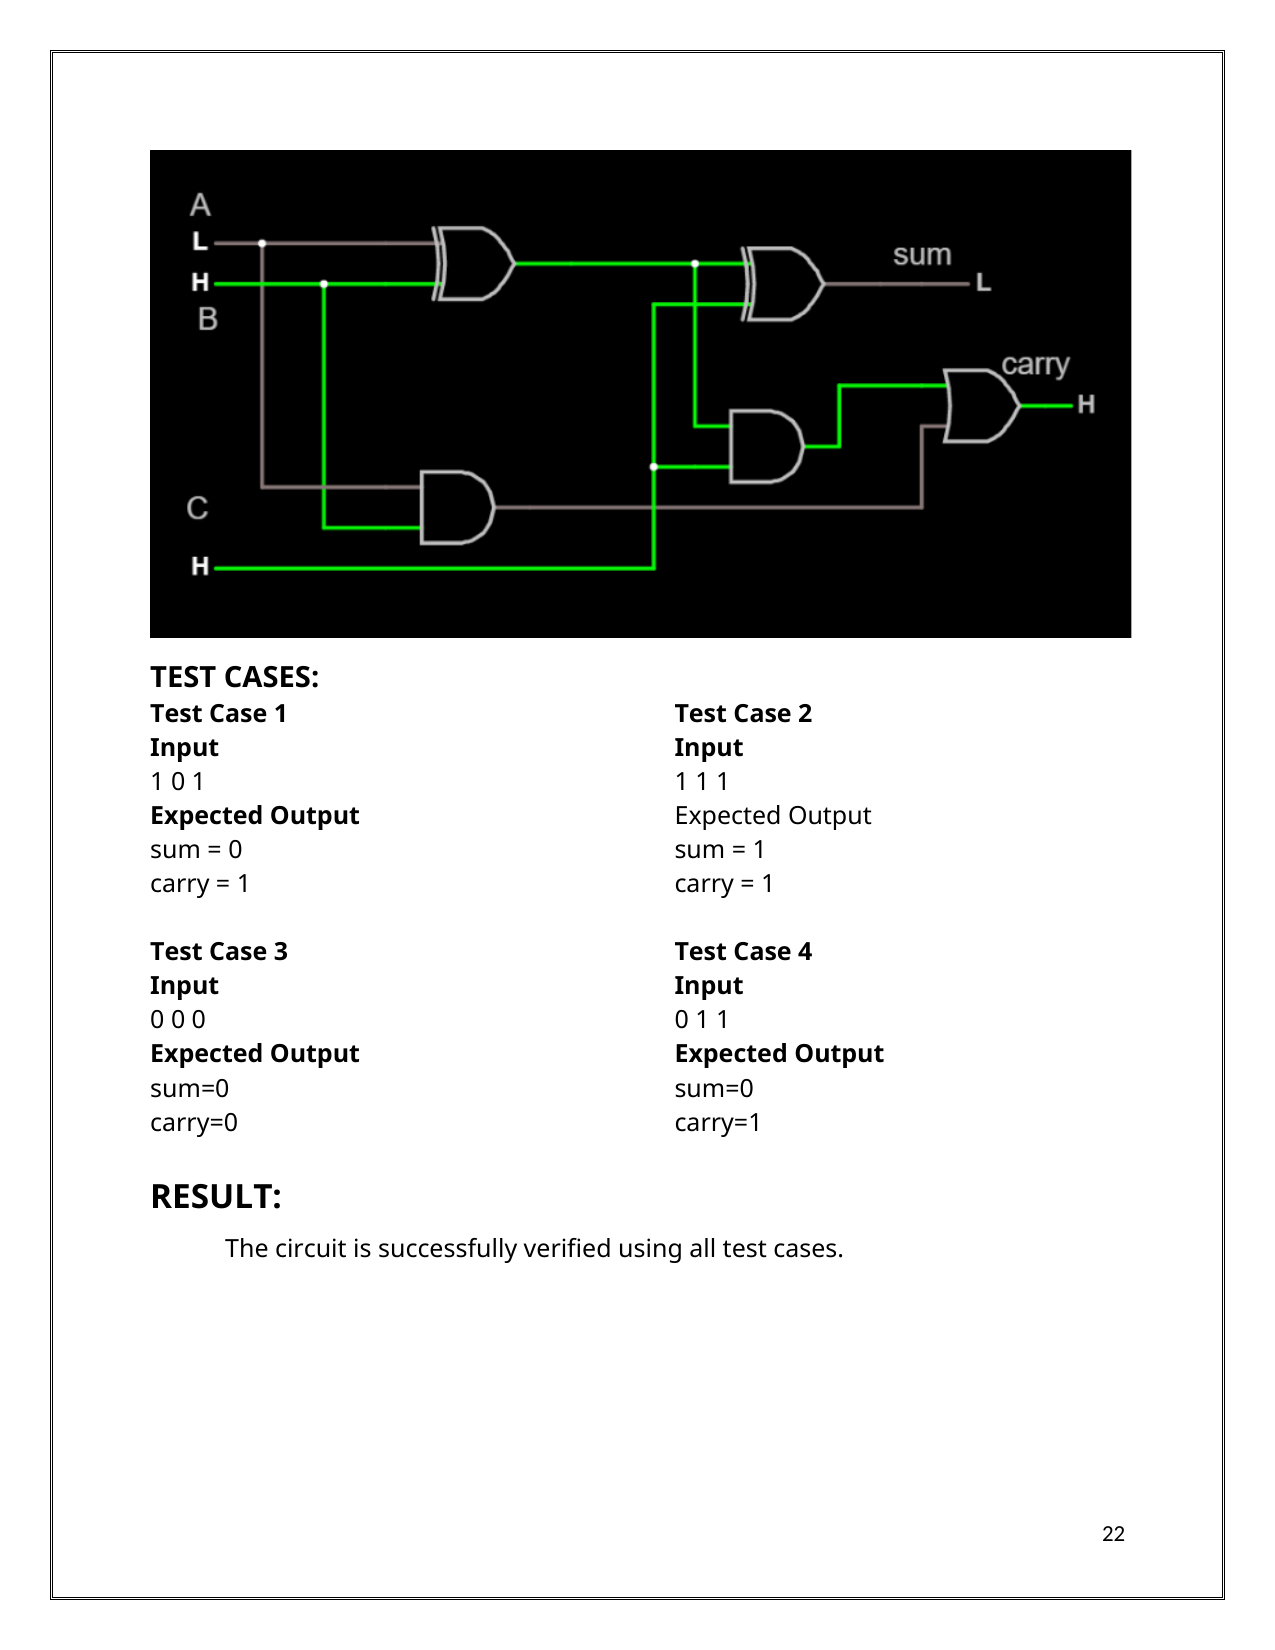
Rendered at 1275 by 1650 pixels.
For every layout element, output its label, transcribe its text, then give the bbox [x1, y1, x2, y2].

text sum=0 [150, 1070, 601, 1104]
text Test Case 2 [674, 696, 1125, 729]
text Input [150, 729, 601, 764]
text sum = 1 [674, 832, 1125, 866]
text sum = 0 [150, 832, 601, 866]
text Test Case 1 [150, 696, 601, 729]
text TEST CASES: [150, 656, 1125, 696]
text Test Case 3 [150, 934, 601, 968]
picture [150, 150, 1132, 638]
text The circuit is successfully verified using all test cases. [150, 1230, 1125, 1264]
text Expected Output [150, 798, 601, 832]
text Expected Output [150, 1036, 601, 1070]
text carry = 1 [674, 866, 1125, 900]
text 1 1 1 [674, 764, 1125, 798]
text Input [674, 968, 1125, 1002]
text Input [150, 968, 601, 1002]
text 1 0 1 [150, 764, 601, 798]
text 0 0 0 [150, 1002, 601, 1036]
text Expected Output [674, 798, 1125, 832]
text carry=0 [150, 1104, 601, 1138]
text RESULT: [150, 1172, 1125, 1218]
text carry = 1 [150, 866, 601, 900]
text Input [674, 729, 1125, 764]
text carry=1 [674, 1104, 1125, 1138]
text Test Case 4 [674, 934, 1125, 968]
text 0 1 1 [674, 1002, 1125, 1036]
text Expected Output [674, 1036, 1125, 1070]
text sum=0 [674, 1070, 1125, 1104]
